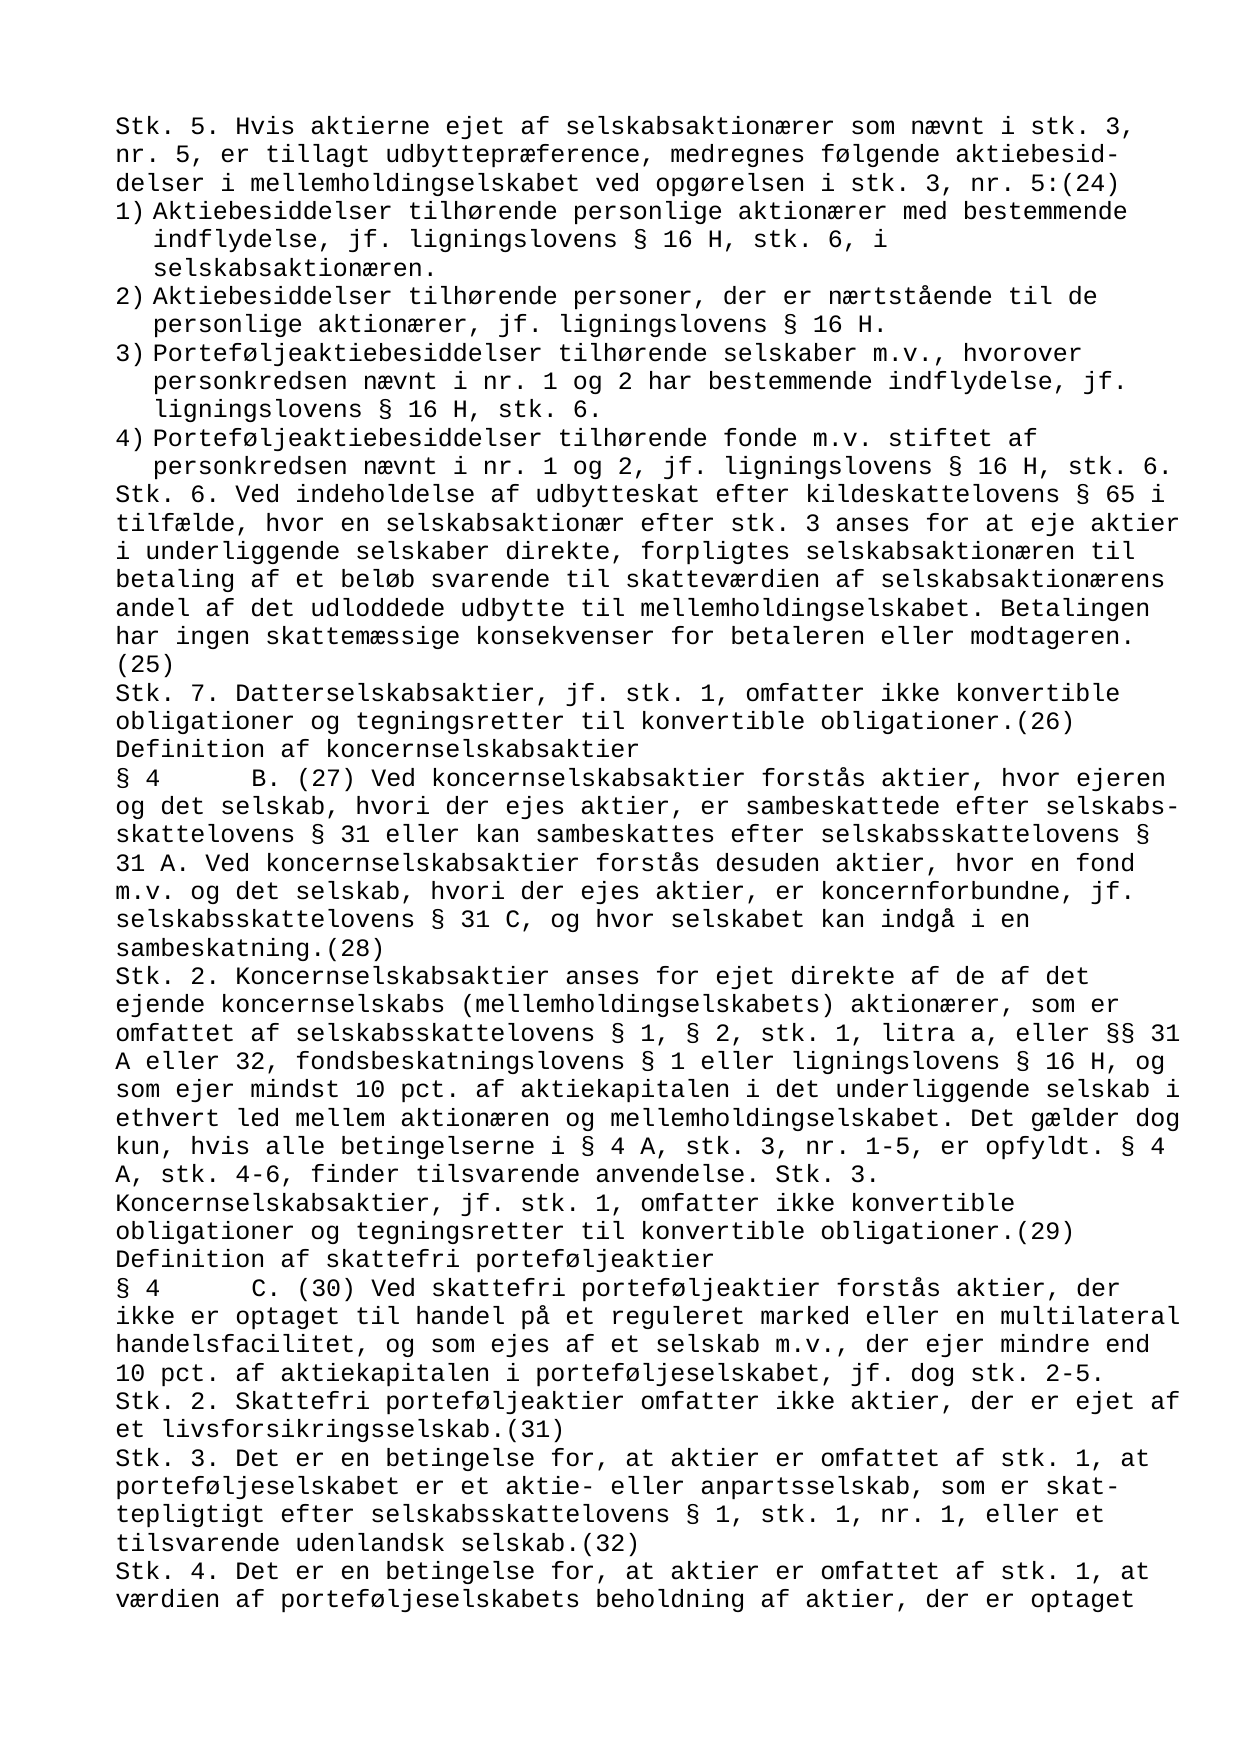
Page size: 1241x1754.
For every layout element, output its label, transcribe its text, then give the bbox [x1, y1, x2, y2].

text Stk. 2. Koncernselskabsaktier anses for ejet direkte af de af det ejende koncernselskabs (mellemholdingselskabets) aktionærer, som er omfattet af selskabsskattelovens § 1, § 2, stk. 1, litra a, eller §§ 31 A eller 32, fondsbeskatningslovens § 1 eller ligningslovens § 16 H, og som ejer mindst 10 pct. af aktiekapitalen i det underliggende selskab i ethvert led mellem aktionæren og mellemholdingselskabet. Det gælder dog kun, hvis alle betingelserne i § 4 A, stk. 3, nr. 1-5, er opfyldt. § 4 A, stk. 4-6, finder tilsvarende anvendelse. Stk. 3. Koncernselskabsaktier, jf. stk. 1, omfatter ikke konvertible obligationer og tegningsretter til konvertible obligationer.(29) [115, 963, 1186, 1247]
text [115, 1558, 1186, 1615]
text 2) Aktiebesiddelser tilhørende personer, der er nærtstående til de personlige aktionærer, jf. ligningslovens § 16 H. [115, 283, 1186, 340]
text 1) Aktiebesiddelser tilhørende personlige aktionærer med bestemmende indflydelse, jf. ligningslovens § 16 H, stk. 6, i selskabsaktionæren. [115, 198, 1186, 283]
text 4) Porteføljeaktiebesiddelser tilhørende fonde m.v. stiftet af personkredsen nævnt i nr. 1 og 2, jf. ligningslovens § 16 H, stk. 6. [115, 425, 1186, 482]
text § 4 C. (30) Ved skattefri porteføljeaktier forstås aktier, der ikke er optaget til handel på et reguleret marked eller en multilateral handelsfacilitet, og som ejes af et selskab m.v., der ejer mindre end 10 pct. af aktiekapitalen i porteføljeselskabet, jf. dog stk. 2-5. [115, 1275, 1186, 1388]
text Stk. 2. Skattefri porteføljeaktier omfatter ikke aktier, der er ejet af et livsforsikringsselskab.(31) [115, 1388, 1186, 1445]
text Stk. 6. Ved indeholdelse af udbytteskat efter kildeskattelovens § 65 i tilfælde, hvor en selskabsaktionær efter stk. 3 anses for at eje aktier i underliggende selskaber direkte, forpligtes selskabsaktionæren til betaling af et beløb svarende til skatteværdien af selskabsaktionærens andel af det udloddede udbytte til mellemholdingselskabet. Betalingen har ingen skattemæssige konsekvenser for betaleren eller modtageren.(25) [115, 482, 1186, 680]
text Definition af koncernselskabsaktier [115, 737, 1186, 765]
text Stk. 7. Datterselskabsaktier, jf. stk. 1, omfatter ikke konvertible obligationer og tegningsretter til konvertible obligationer.(26) [115, 680, 1186, 737]
text § 4 B. (27) Ved koncernselskabsaktier forstås aktier, hvor ejeren og det selskab, hvori der ejes aktier, er sambeskattede efter selskabsskattelovens § 31 eller kan sambeskattes efter selskabsskattelovens § 31 A. Ved koncernselskabsaktier forstås desuden aktier, hvor en fond m.v. og det selskab, hvori der ejes aktier, er koncernforbundne, jf. selskabsskattelovens § 31 C, og hvor selskabet kan indgå i en sambeskatning.(28) [115, 765, 1186, 963]
text Stk. 3. Det er en betingelse for, at aktier er omfattet af stk. 1, at porteføljeselskabet er et aktie- eller anpartsselskab, som er skattepligtigt efter selskabsskattelovens § 1, stk. 1, nr. 1, eller et tilsvarende udenlandsk selskab.(32) [115, 1445, 1186, 1558]
text Definition af skattefri porteføljeaktier [115, 1247, 1186, 1275]
text Stk. 5. Hvis aktierne ejet af selskabsaktionærer som nævnt i stk. 3, nr. 5, er tillagt udbyttepræference, medregnes følgende aktiebesiddelser i mellemholdingselskabet ved opgørelsen i stk. 3, nr. 5:(24) [115, 113, 1186, 198]
text 3) Porteføljeaktiebesiddelser tilhørende selskaber m.v., hvorover personkredsen nævnt i nr. 1 og 2 har bestemmende indflydelse, jf. ligningslovens § 16 H, stk. 6. [115, 340, 1186, 425]
